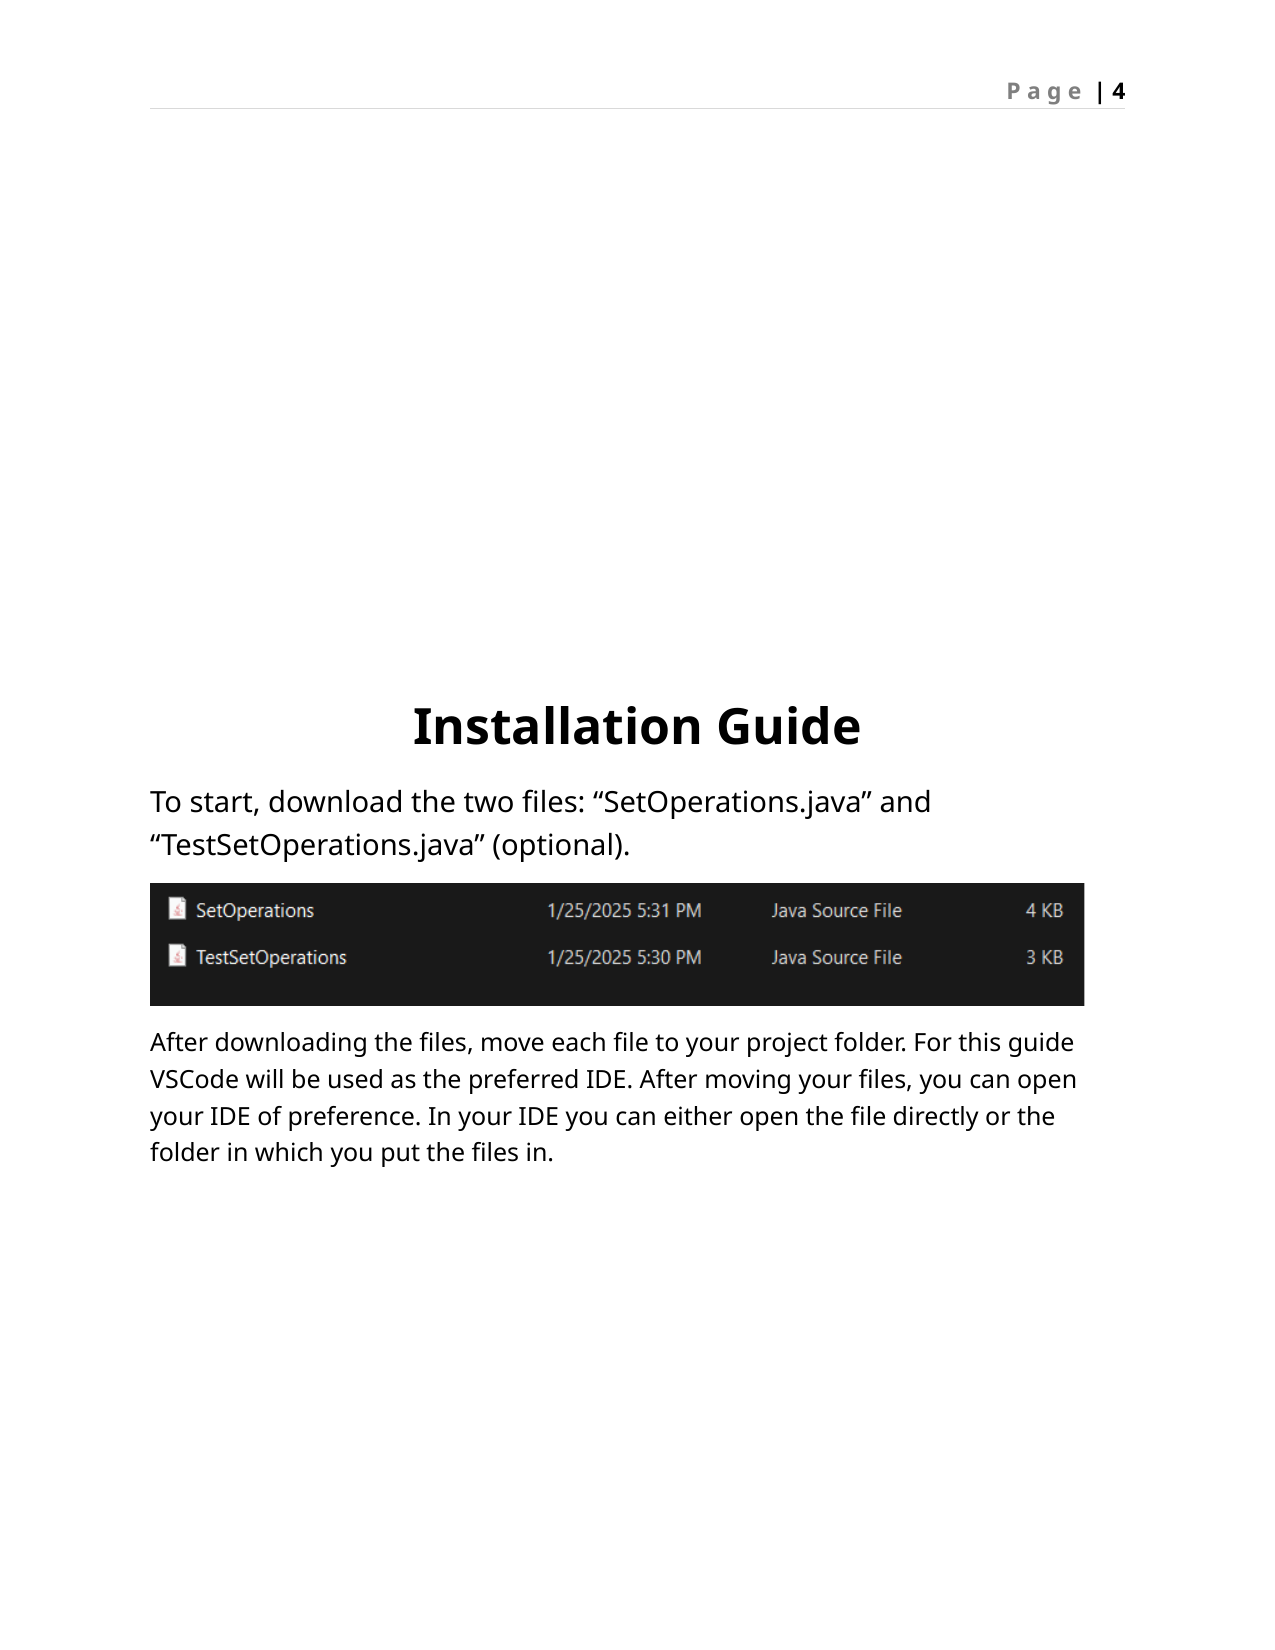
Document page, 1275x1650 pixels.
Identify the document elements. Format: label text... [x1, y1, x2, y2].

text After downloading the files, move each file to your project folder. For this guide VSCode will be used as the preferred IDE. After moving your files, you can open your IDE of preference. In your IDE you can either open the file directly or the folder in which you put the files in. [150, 1025, 1125, 1169]
text To start, download the two files: “SetOperations.java” and “TestSetOperations.java” (optional). [150, 781, 1125, 864]
picture [150, 883, 1085, 1006]
text Installation Guide [150, 691, 1125, 759]
